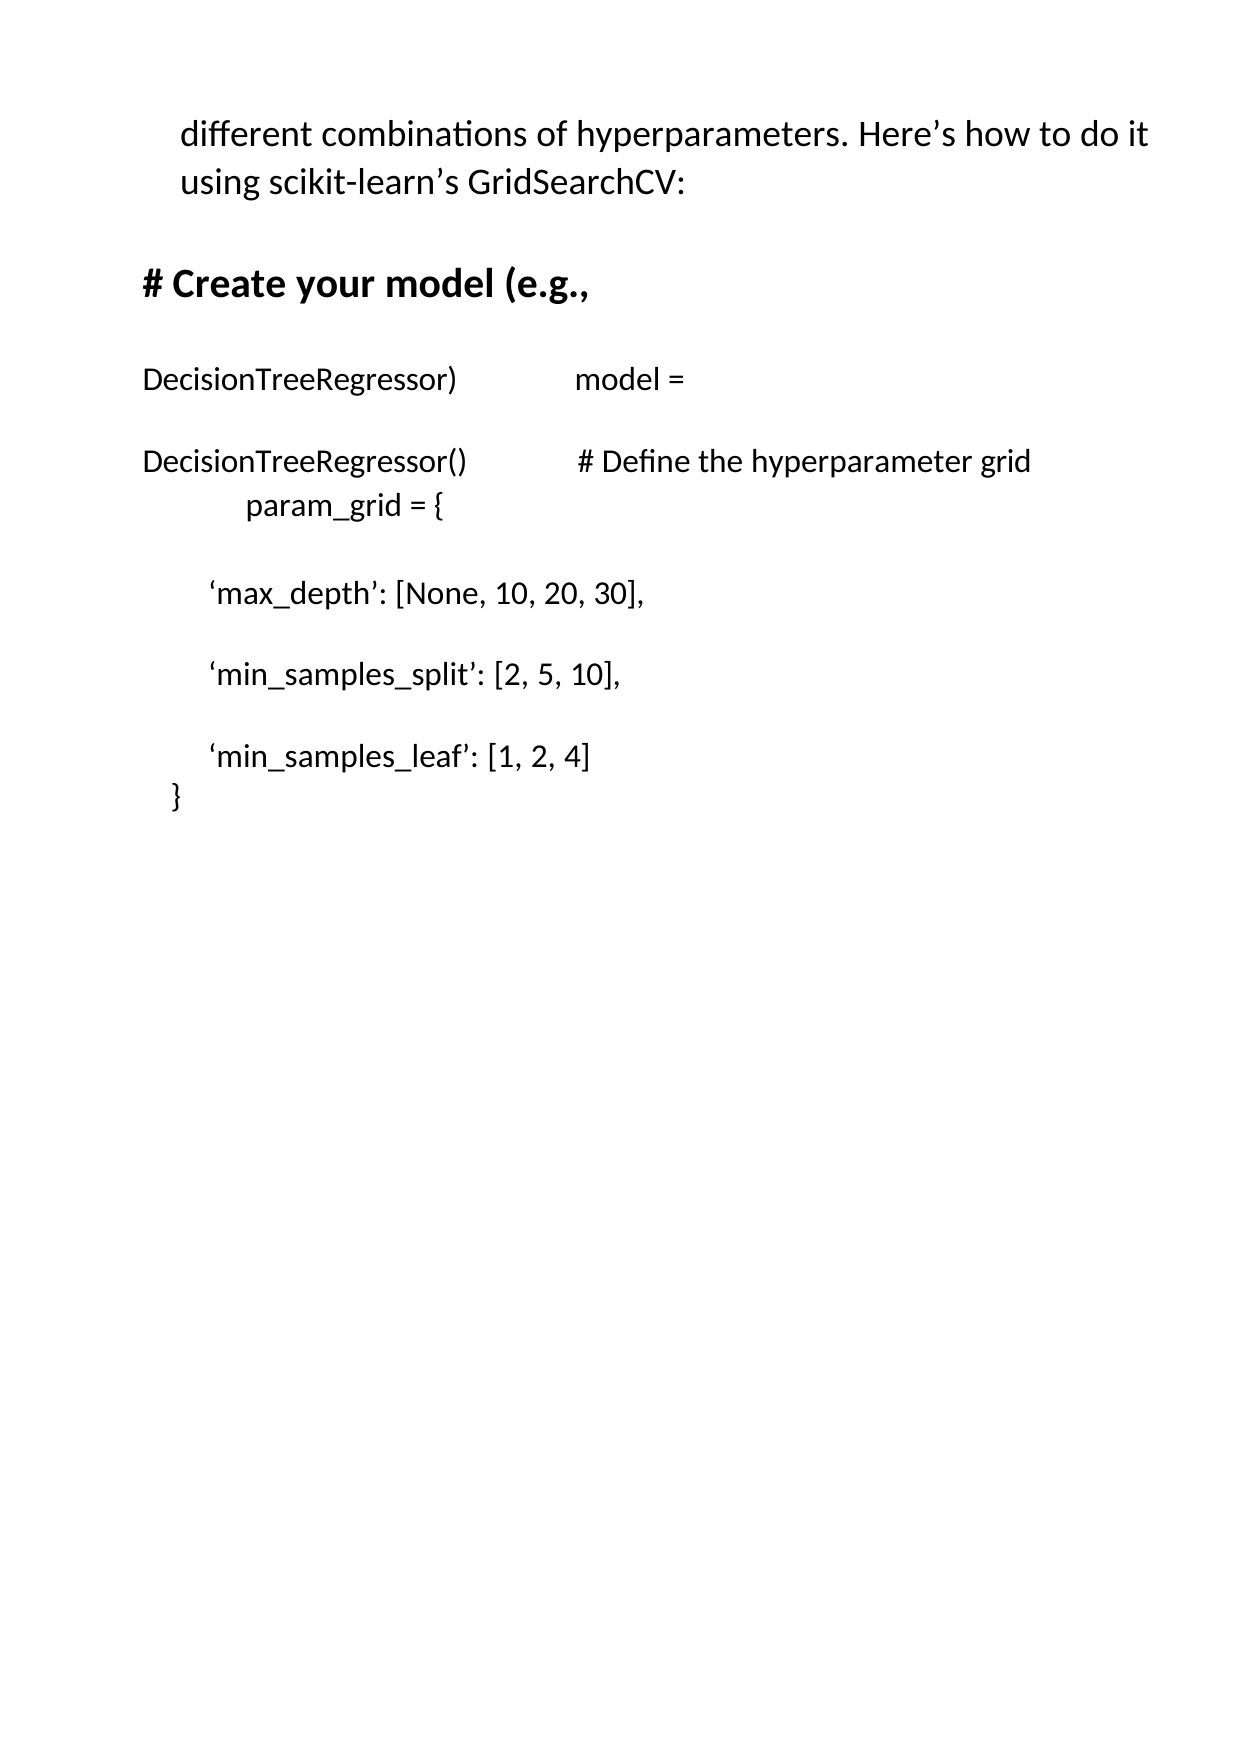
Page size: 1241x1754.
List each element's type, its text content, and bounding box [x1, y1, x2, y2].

text } [170, 776, 1201, 816]
text different combinations of hyperparameters. Here’s how to do it using scikit-learn’s GridSearchCV: [180, 110, 1201, 204]
text ‘min_samples_split’: [2, 5, 10], [208, 653, 1201, 694]
text ‘min_samples_leaf’: [1, 2, 4] [208, 735, 1201, 776]
text DecisionTreeRegressor) model = [142, 358, 1201, 399]
text DecisionTreeRegressor() # Define the hyperparameter grid param_grid = { [142, 440, 1069, 525]
text # Create your model (e.g., [142, 257, 1201, 307]
text ‘max_depth’: [None, 10, 20, 30], [208, 572, 1201, 613]
